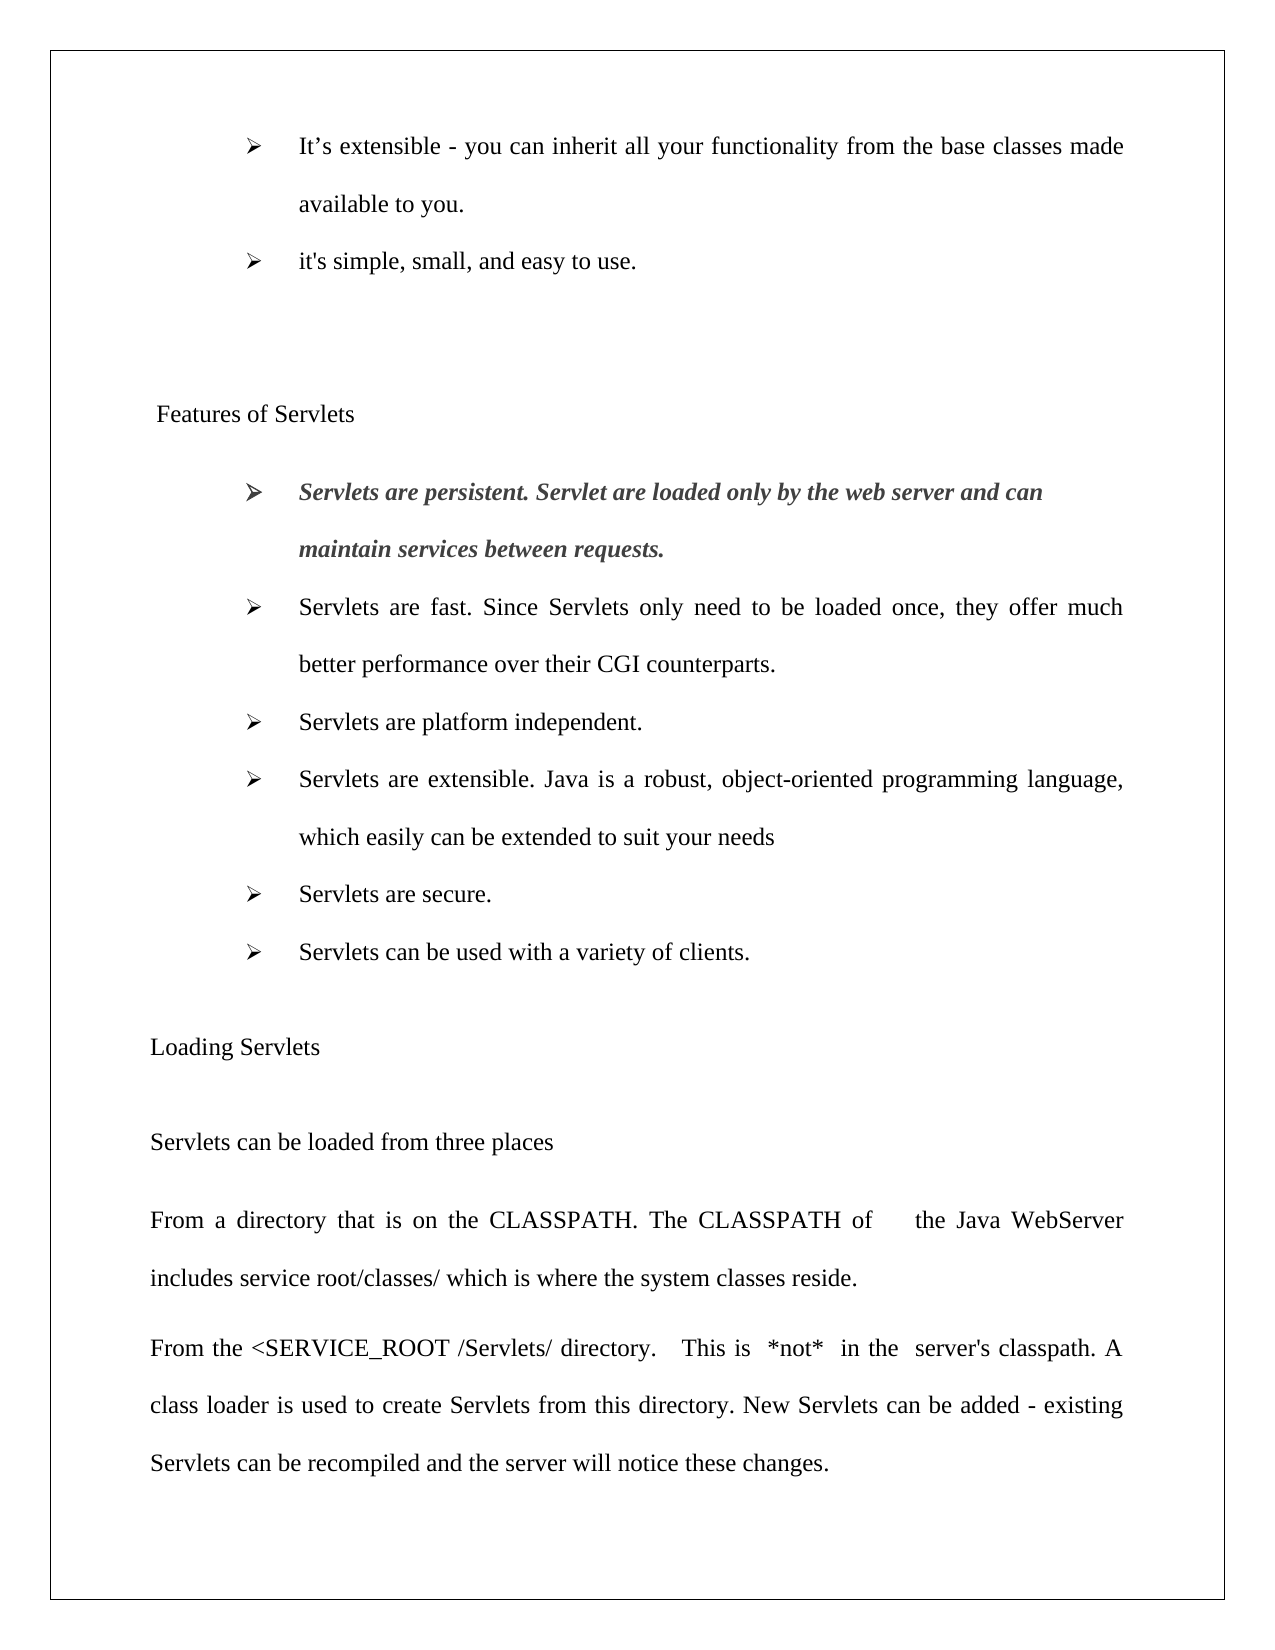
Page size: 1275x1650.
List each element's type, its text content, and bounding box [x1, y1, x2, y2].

subtitle Servlets are persistent. Servlet are loaded only by the web server and can maintain services between requests. [245, 477, 1125, 563]
text Features of Servlets [150, 341, 1125, 427]
text From the <SERVICE_ROOT /Servlets/ directory. This is *not* in the server's classpath. A class loader is used to create Servlets from this directory. New Servlets can be added - existing Servlets can be recompiled and the server will notice these changes. [150, 1333, 1125, 1477]
text Loading Servlets [150, 1032, 1125, 1061]
list Servlets are fast. Since Servlets only need to be loaded once, they offer much better performance over their CGI counterparts. [245, 592, 1125, 678]
list Servlets are extensible. Java is a robust, object-oriented programming language, which easily can be extended to suit your needs [245, 764, 1125, 851]
list It’s extensible - you can inherit all your functionality from the base classes made available to you. [245, 131, 1125, 217]
list Servlets are secure. [245, 879, 1125, 908]
text From a directory that is on the CLASSPATH. The CLASSPATH of the Java WebServer includes service root/classes/ which is where the system classes reside. [150, 1205, 1125, 1292]
text Servlets can be loaded from three places [150, 1127, 1125, 1156]
list Servlets are platform independent. [245, 707, 1125, 736]
list it's simple, small, and easy to use. [245, 246, 1125, 275]
list Servlets can be used with a variety of clients. [245, 937, 1125, 966]
